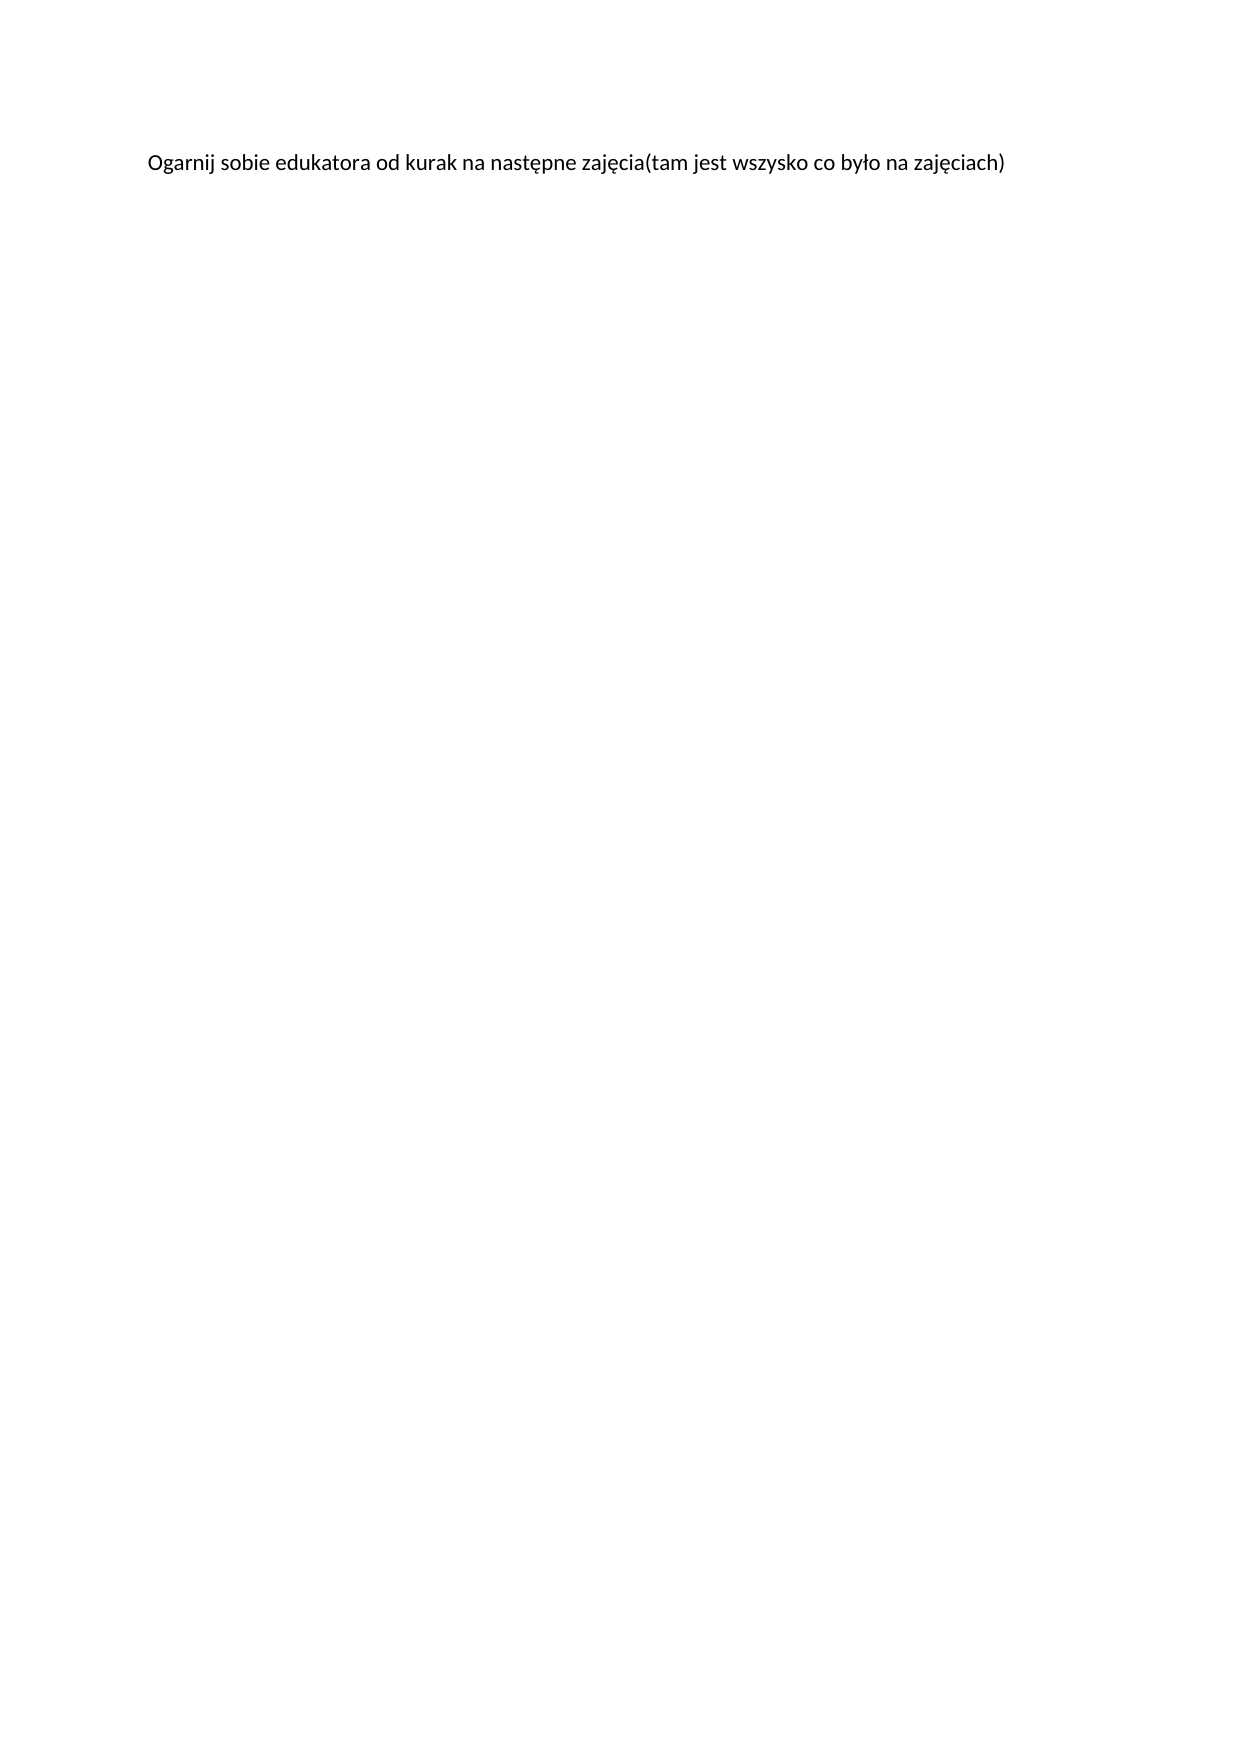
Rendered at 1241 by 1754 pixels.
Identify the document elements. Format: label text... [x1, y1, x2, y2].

text Ogarnij sobie edukatora od kurak na następne zajęcia(tam jest wszysko co było na zajęciach) [148, 148, 1093, 176]
